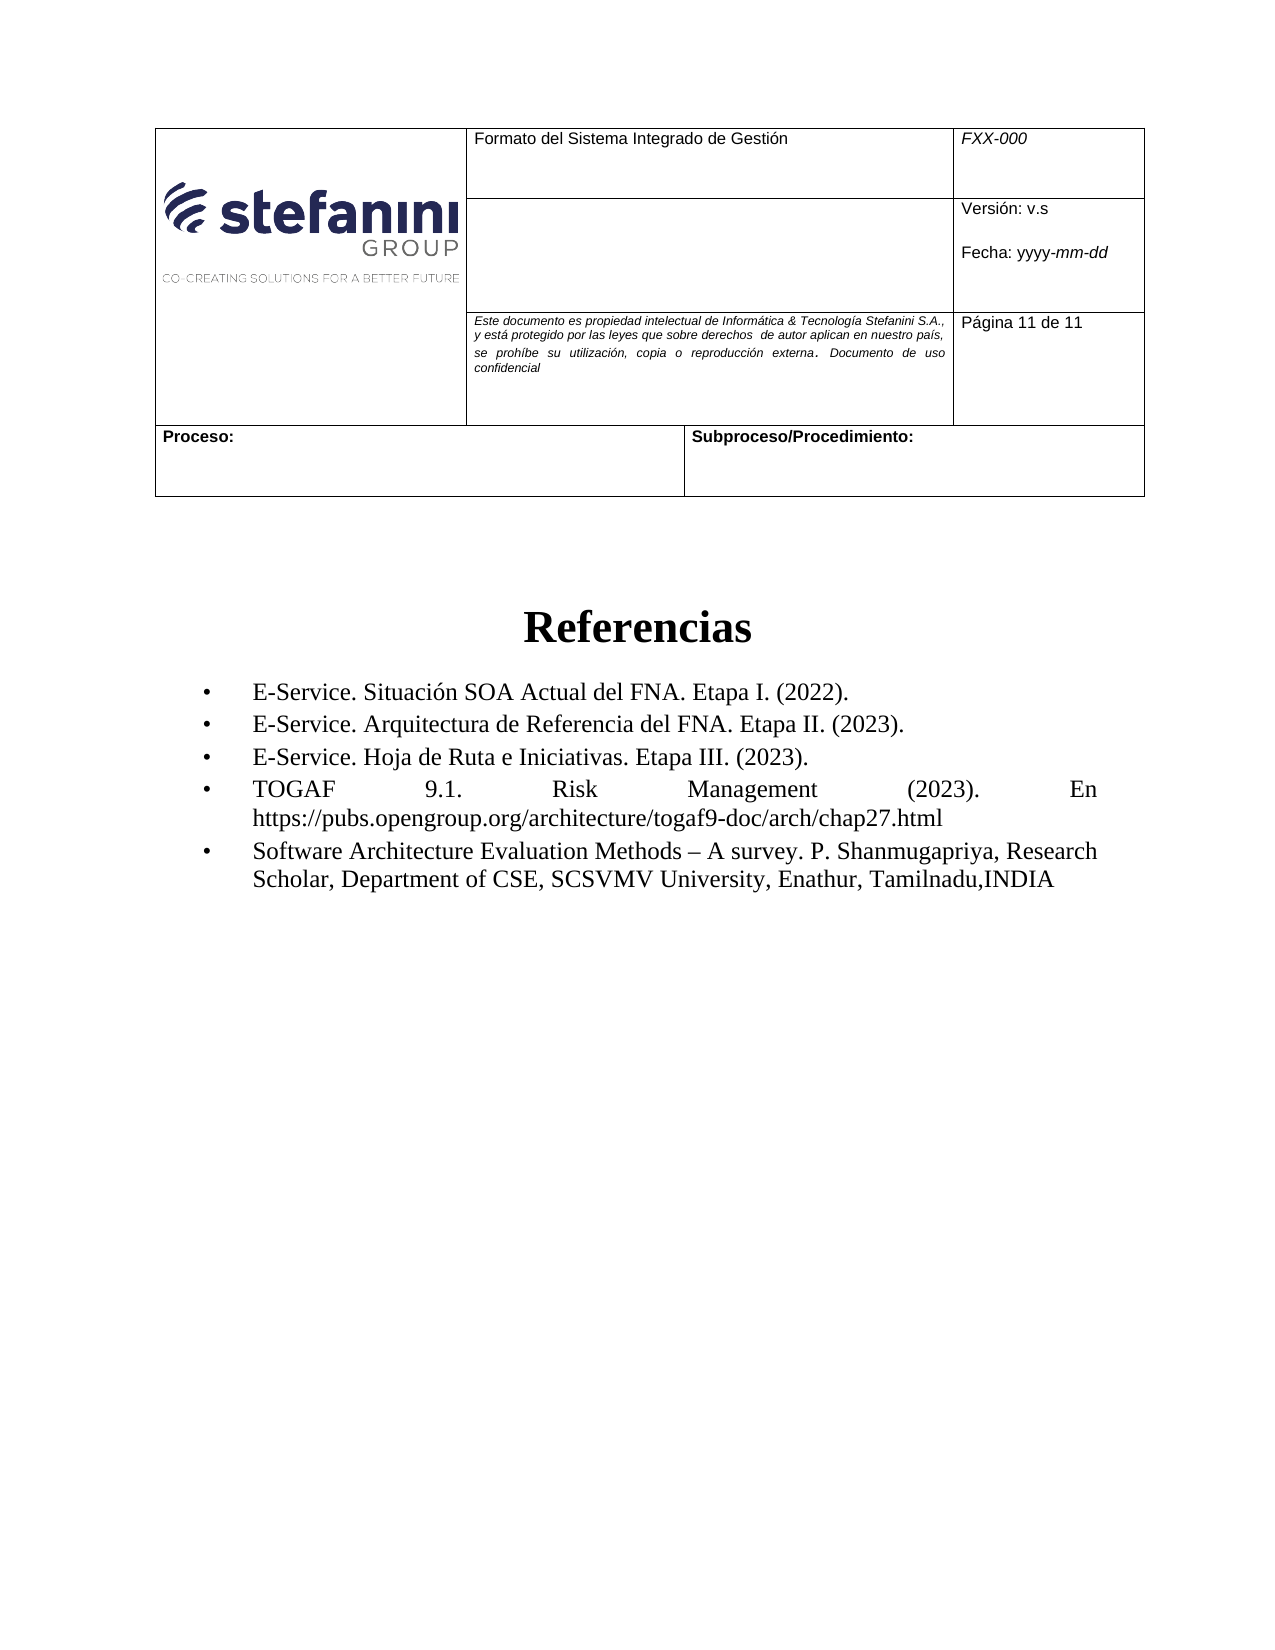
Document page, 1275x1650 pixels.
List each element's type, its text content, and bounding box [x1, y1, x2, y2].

subtitle Referencias [177, 599, 1098, 652]
picture [162, 182, 460, 286]
list E-Service. Arquitectura de Referencia del FNA. Etapa II. (2023). [202, 709, 1098, 738]
list E-Service. Hoja de Ruta e Iniciativas. Etapa III. (2023). [202, 742, 1098, 771]
list TOGAF 9.1. Risk Management (2023). En https://pubs.opengroup.org/architecture/togaf9-doc/arch/chap27.html [202, 774, 1098, 832]
list E-Service. Situación SOA Actual del FNA. Etapa I. (2022). [202, 677, 1098, 706]
list Software Architecture Evaluation Methods – A survey. P. Shanmugapriya, Research Scholar, Department of CSE, SCSVMV University, Enathur, Tamilnadu,INDIA [202, 836, 1098, 893]
